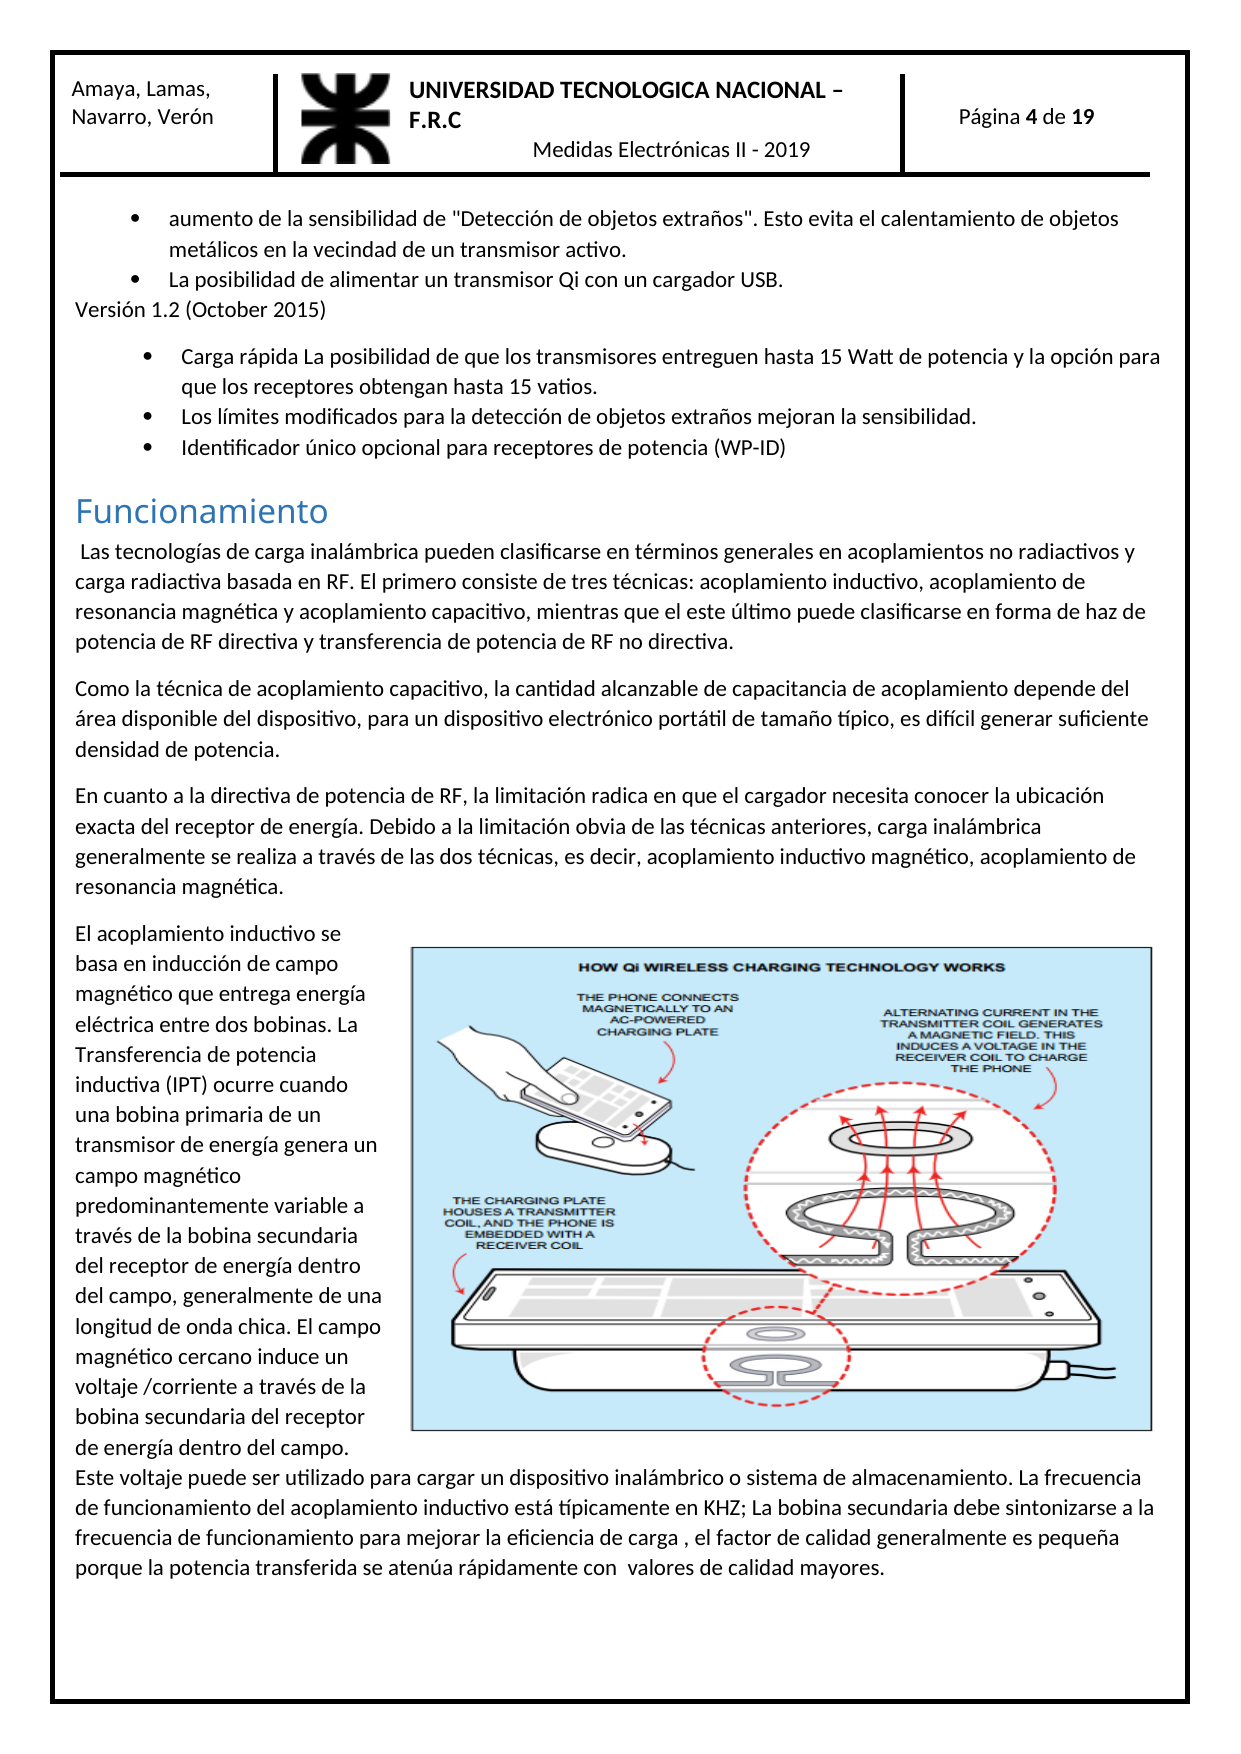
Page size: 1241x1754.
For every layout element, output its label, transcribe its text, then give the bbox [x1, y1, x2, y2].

list La posibilidad de alimentar un transmisor Qi con un cargador USB. [131, 265, 1165, 293]
text En cuanto a la directiva de potencia de RF, la limitación radica en que el cargador necesita conocer la ubicación exacta del receptor de energía. Debido a la limitación obvia de las técnicas anteriores, carga inalámbrica generalmente se realiza a través de las dos técnicas, es decir, acoplamiento inductivo magnético, acoplamiento de resonancia magnética. [75, 782, 1165, 900]
text Versión 1.2 (October 2015) [75, 295, 1165, 323]
list Carga rápida La posibilidad de que los transmisores entreguen hasta 15 Watt de potencia y la opción para que los receptores obtengan hasta 15 vatios. [144, 342, 1165, 400]
list aumento de la sensibilidad de "Detección de objetos extraños". Esto evita el calentamiento de objetos metálicos en la vecindad de un transmisor activo. [131, 204, 1165, 263]
subtitle Funcionamiento [75, 488, 1165, 533]
list Identificador único opcional para receptores de potencia (WP-ID) [144, 433, 1165, 461]
list Los límites modificados para la detección de objetos extraños mejoran la sensibilidad. [144, 402, 1165, 430]
picture [300, 73, 390, 164]
text Como la técnica de acoplamiento capacitivo, la cantidad alcanzable de capacitancia de acoplamiento depende del área disponible del dispositivo, para un dispositivo electrónico portátil de tamaño típico, es difícil generar suficiente densidad de potencia. [75, 674, 1165, 763]
text Las tecnologías de carga inalámbrica pueden clasificarse en términos generales en acoplamientos no radiactivos y carga radiactiva basada en RF. El primero consiste de tres técnicas: acoplamiento inductivo, acoplamiento de resonancia magnética y acoplamiento capacitivo, mientras que el este último puede clasificarse en forma de haz de potencia de RF directiva y transferencia de potencia de RF no directiva. [75, 537, 1165, 655]
picture [403, 942, 1166, 1435]
